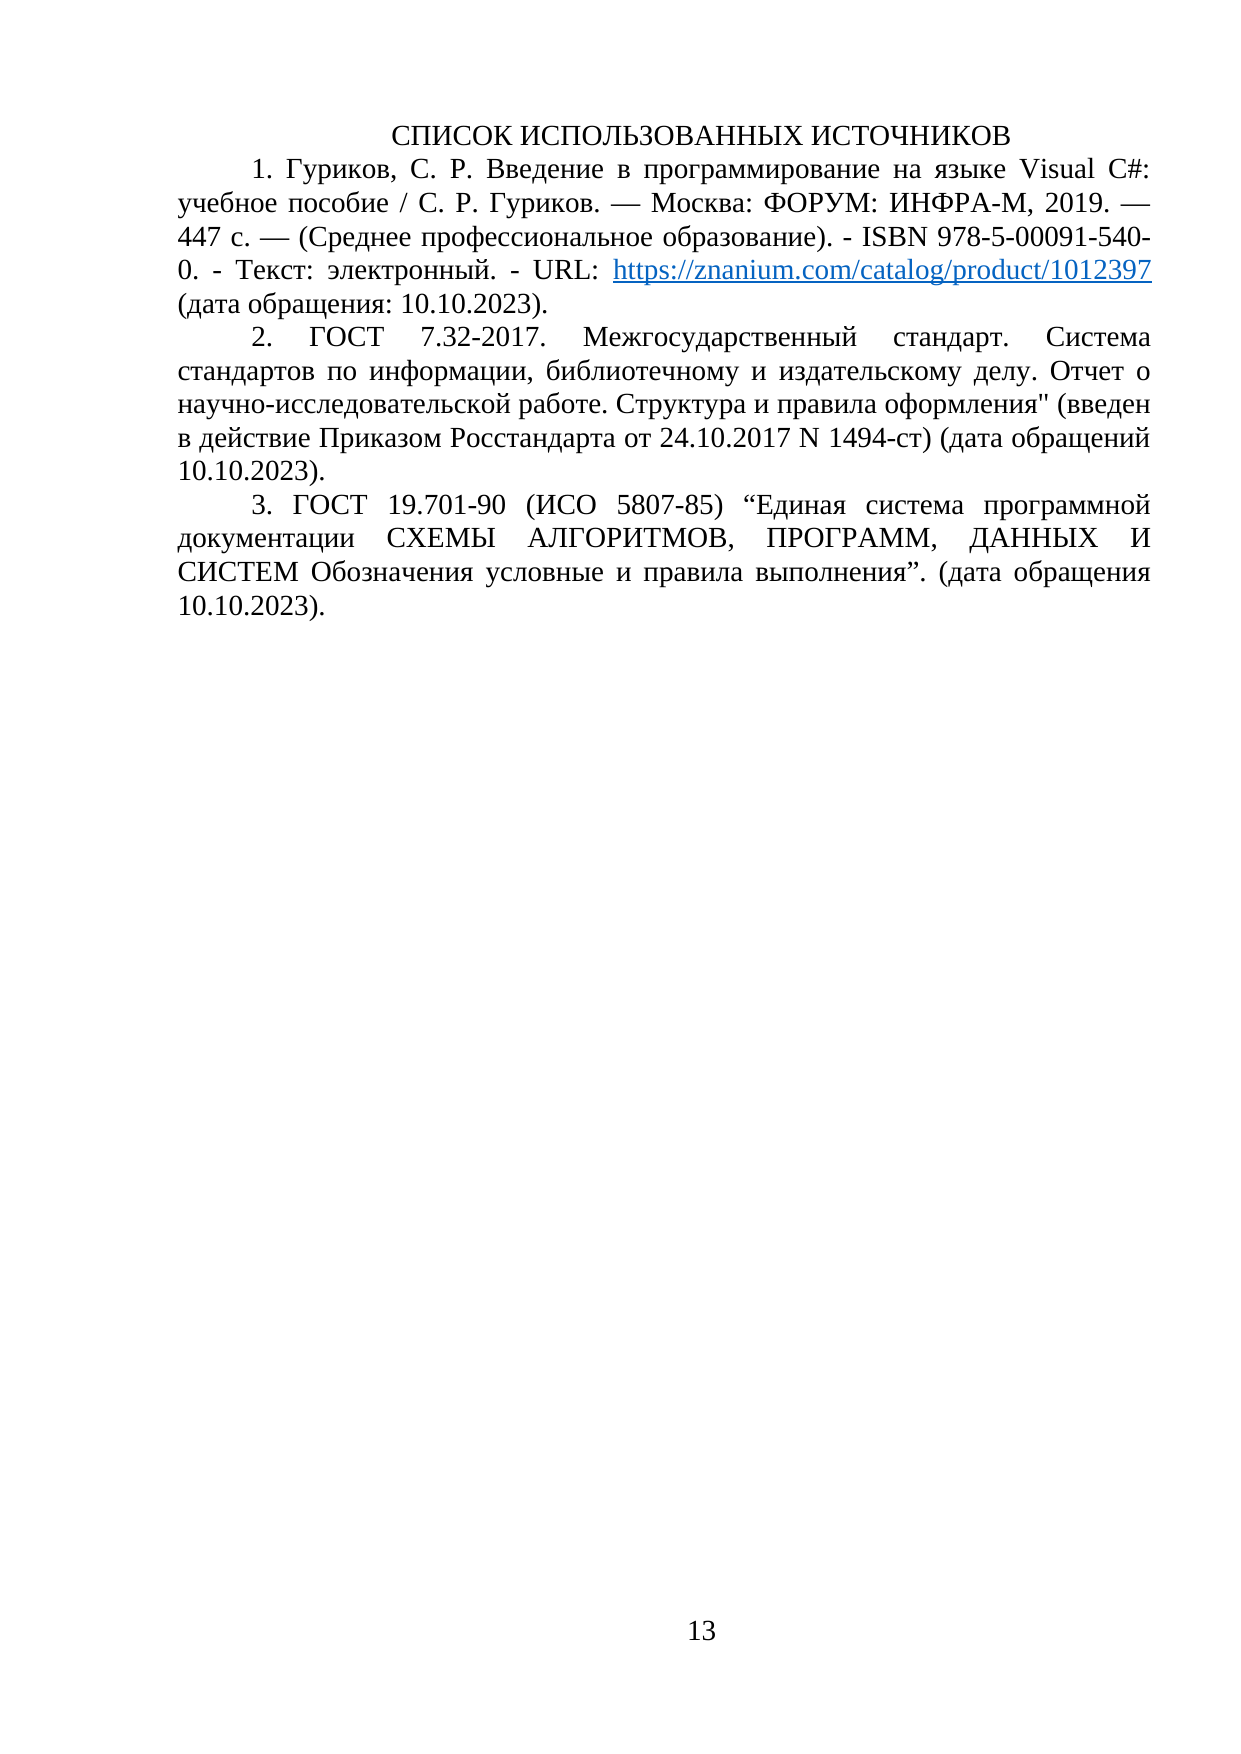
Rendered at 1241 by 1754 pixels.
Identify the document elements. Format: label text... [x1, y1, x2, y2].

text 2. ГОСТ 7.32-2017. Межгосударственный стандарт. Система стандартов по информации, библиотечному и издательскому делу. Отчет о научно-исследовательской работе. Структура и правила оформления" (введен в действие Приказом Росстандарта от 24.10.2017 N 1494-ст) (дата обращений 10.10.2023). [177, 319, 1152, 487]
text 3. ГОСТ 19.701-90 (ИСО 5807-85) “Единая система программной документации СХЕМЫ АЛГОРИТМОВ, ПРОГРАММ, ДАННЫХ И СИСТЕМ Обозначения условные и правила выполнения”. (дата обращения 10.10.2023). [177, 487, 1152, 621]
text СПИСОК ИСПОЛЬЗОВАННЫХ ИСТОЧНИКОВ [177, 118, 1152, 152]
text 1. Гуриков, С. Р. Введение в программирование на языке Visual C#: учебное пособие / С. Р. Гуриков. — Москва: ФОРУМ: ИНФРА-М, 2019. — 447 с. — (Среднее профессиональное образование). - ISBN 978-5-00091-540-0. - Текст: электронный. - URL: https://znanium.com/catalog/product/1012397 (дата обращения: 10.10.2023). [177, 152, 1152, 319]
